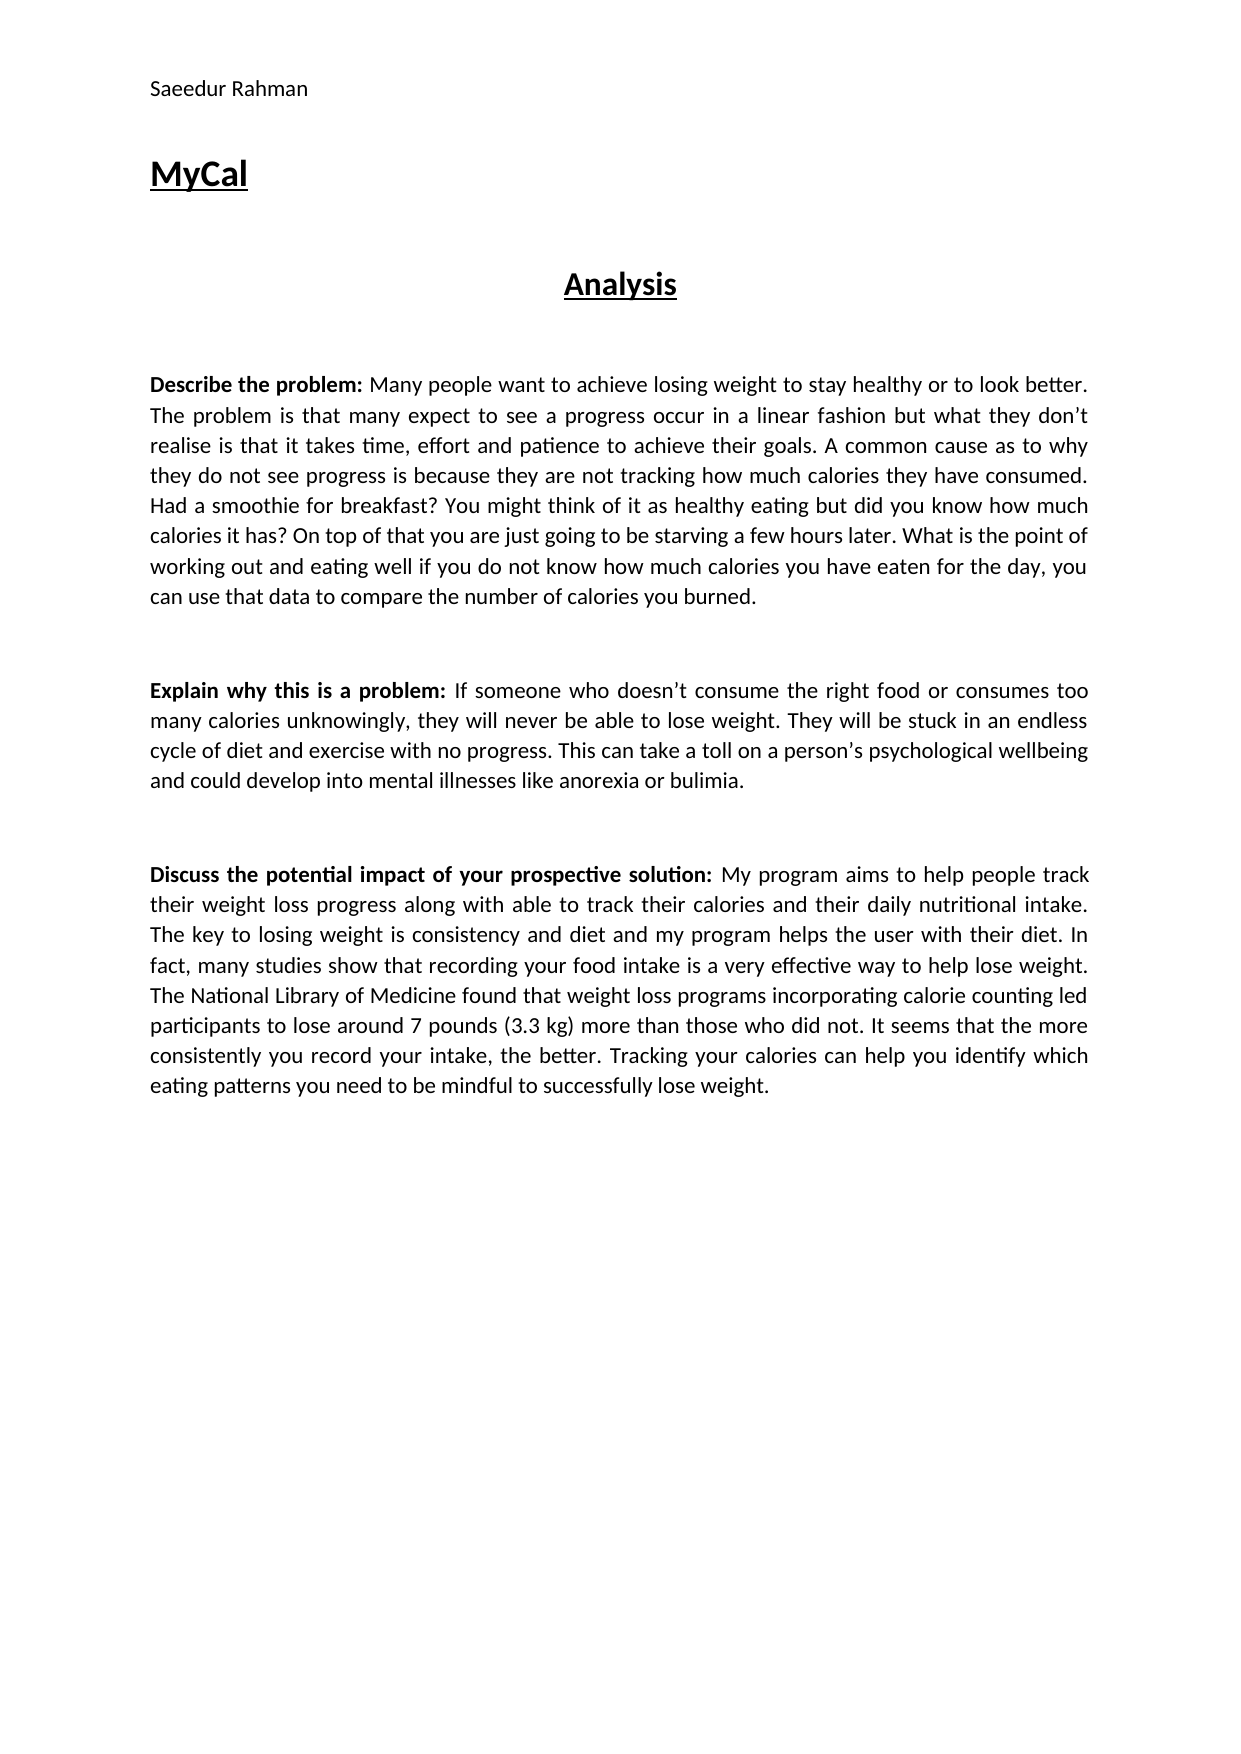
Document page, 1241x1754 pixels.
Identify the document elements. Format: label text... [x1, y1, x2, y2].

text MyCal [150, 150, 1090, 196]
text Explain why this is a problem: If someone who doesn’t consume the right food or consumes too many calories unknowingly, they will never be able to lose weight. They will be stuck in an endless cycle of diet and exercise with no progress. This can take a toll on a person’s psychological wellbeing and could develop into mental illnesses like anorexia or bulimia. [150, 676, 1090, 794]
text Describe the problem: Many people want to achieve losing weight to stay healthy or to look better. The problem is that many expect to see a progress occur in a linear fashion but what they don’t realise is that it takes time, effort and patience to achieve their goals. A common cause as to why they do not see progress is because they are not tracking how much calories they have consumed. Had a smoothie for breakfast? You might think of it as healthy eating but did you know how much calories it has? On top of that you are just going to be starving a few hours later. What is the point of working out and eating well if you do not know how much calories you have eaten for the day, you can use that data to compare the number of calories you burned. [150, 371, 1090, 610]
text Analysis [150, 263, 1090, 304]
text Discuss the potential impact of your prospective solution: My program aims to help people track their weight loss progress along with able to track their calories and their daily nutritional intake. The key to losing weight is consistency and diet and my program helps the user with their diet. In fact, many studies show that recording your food intake is a very effective way to help lose weight. The National Library of Medicine found that weight loss programs incorporating calorie counting led participants to lose around 7 pounds (3.3 kg) more than those who did not. It seems that the more consistently you record your intake, the better. Tracking your calories can help you identify which eating patterns you need to be mindful to successfully lose weight. [150, 860, 1090, 1099]
